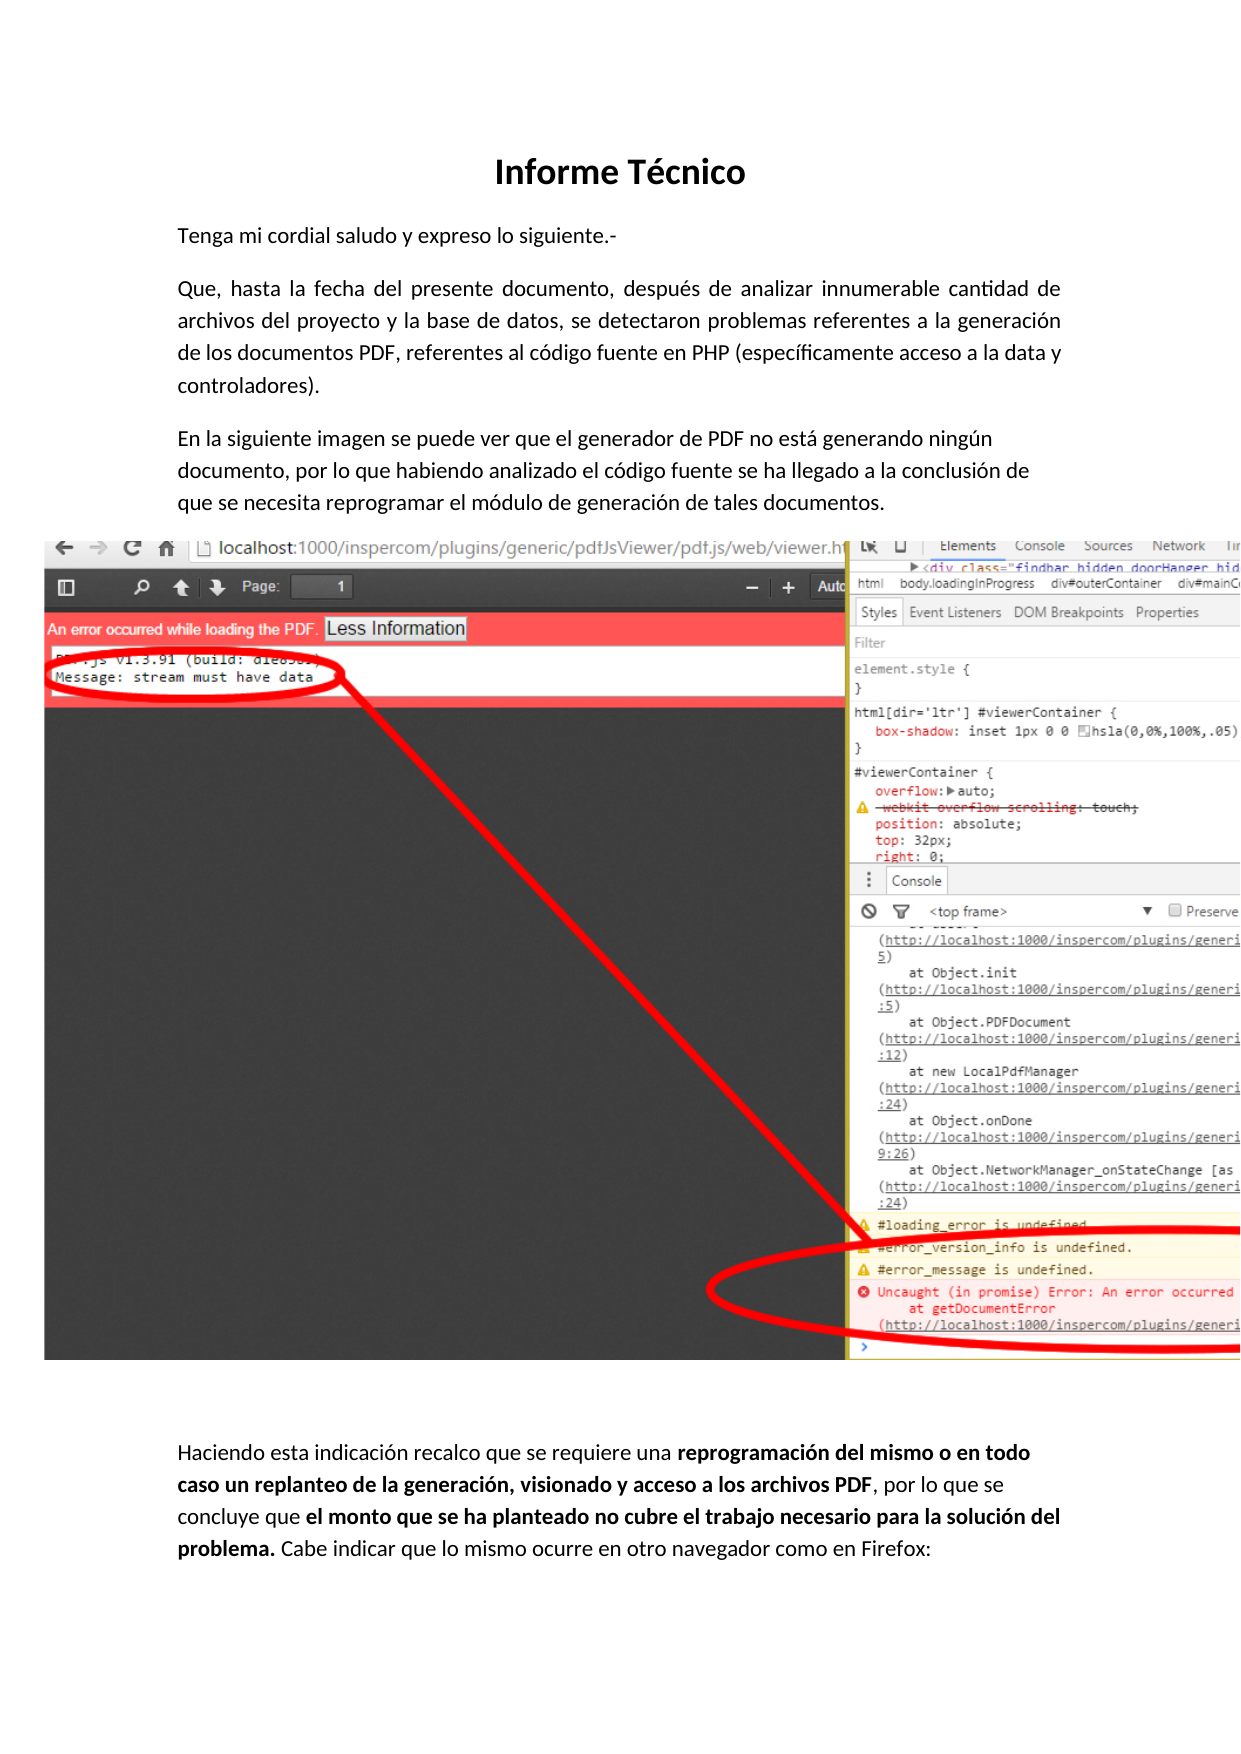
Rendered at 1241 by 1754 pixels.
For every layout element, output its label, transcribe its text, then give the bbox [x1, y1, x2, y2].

text En la siguiente imagen se puede ver que el generador de PDF no está generando ningún documento, por lo que habiendo analizado el código fuente se ha llegado a la conclusión de que se necesita reprogramar el módulo de generación de tales documentos. [177, 424, 1063, 516]
picture [44, 541, 1241, 1360]
text Informe Técnico [177, 148, 1063, 193]
text Que, hasta la fecha del presente documento, después de analizar innumerable cantidad de archivos del proyecto y la base de datos, se detectaron problemas referentes a la generación de los documentos PDF, referentes al código fuente en PHP (específicamente acceso a la data y controladores). [177, 274, 1063, 399]
text Haciendo esta indicación recalco que se requiere una reprogramación del mismo o en todo caso un replanteo de la generación, visionado y acceso a los archivos PDF, por lo que se concluye que el monto que se ha planteado no cubre el trabajo necesario para la solución del problema. Cabe indicar que lo mismo ocurre en otro navegador como en Firefox: [177, 1438, 1063, 1562]
text Tenga mi cordial saludo y expreso lo siguiente.- [177, 221, 1063, 249]
